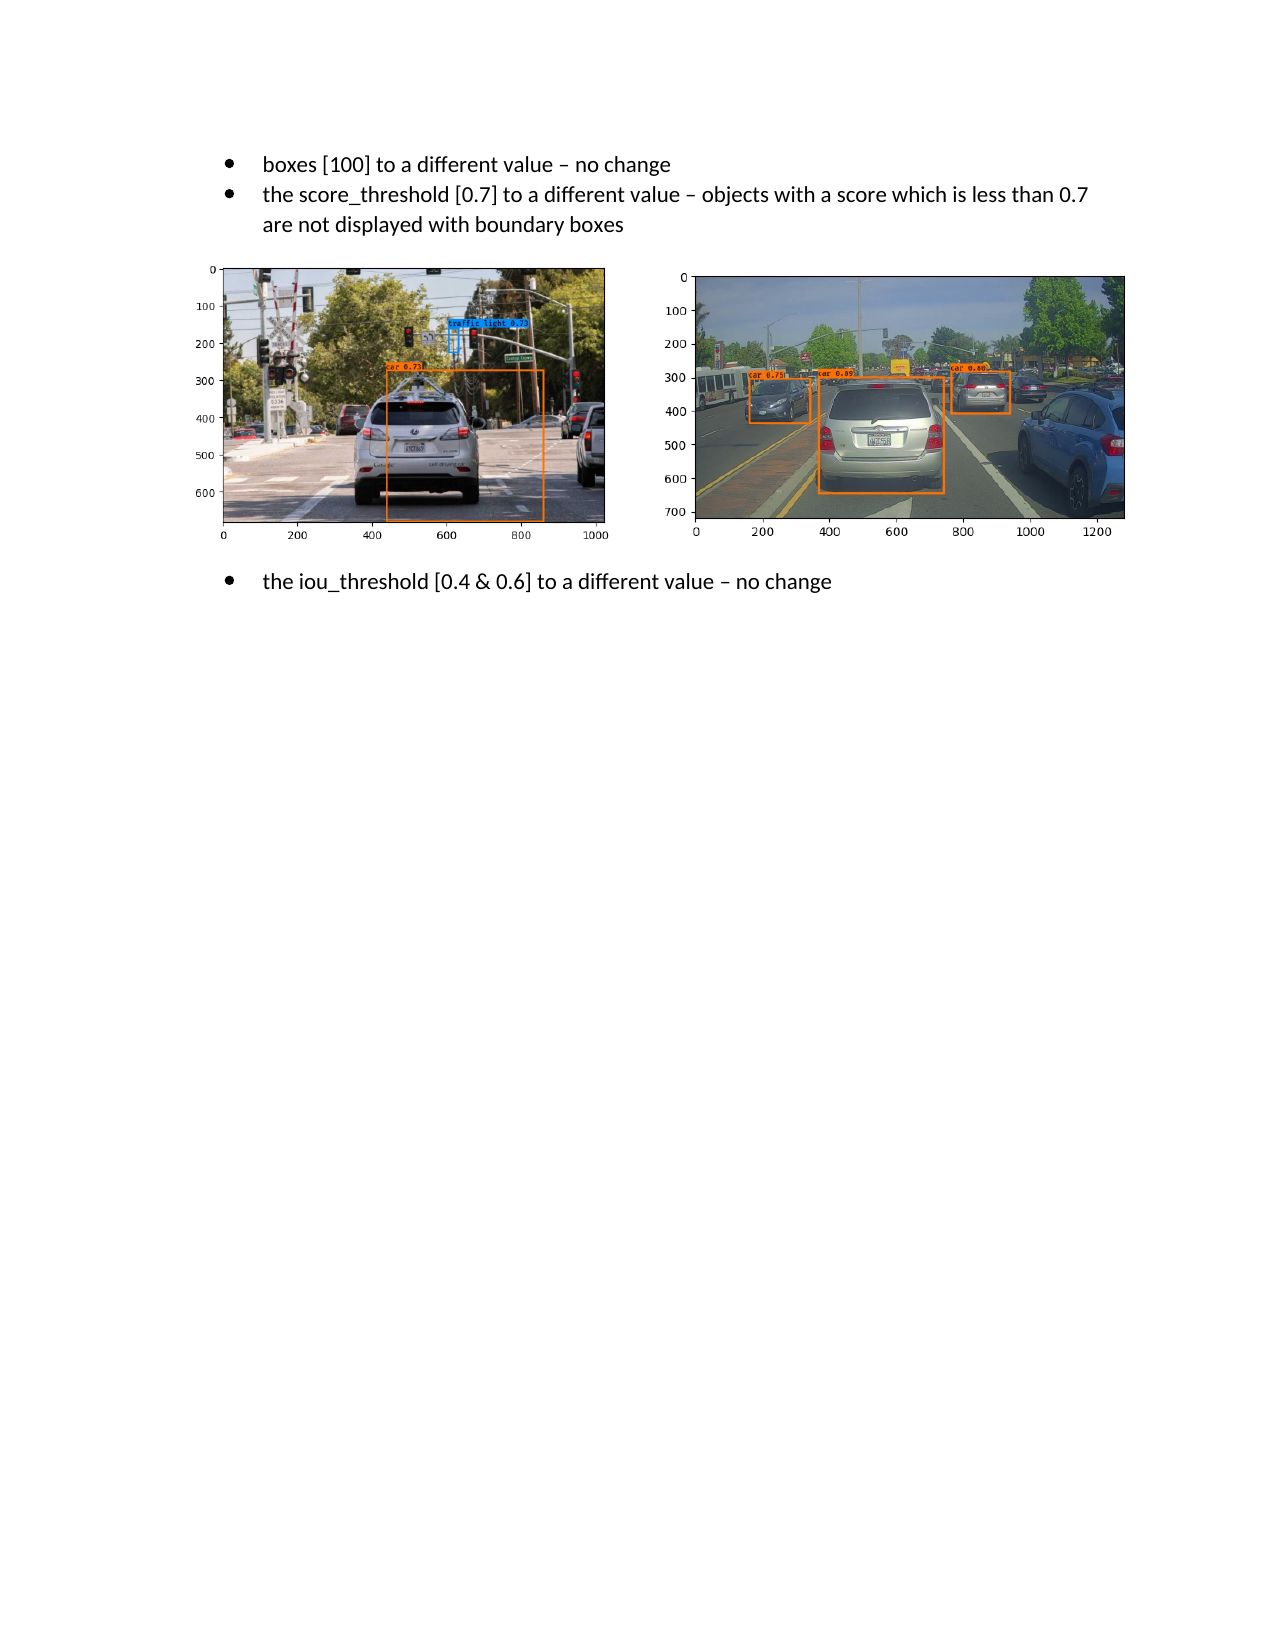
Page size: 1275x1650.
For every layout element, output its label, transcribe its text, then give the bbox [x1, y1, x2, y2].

list the score_threshold [0.7] to a different value – objects with a score which is less than 0.7 are not displayed with boundary boxes [225, 180, 1125, 238]
list boxes [100] to a different value – no change [225, 150, 1125, 178]
picture [655, 263, 1132, 547]
picture [187, 257, 616, 548]
list the iou_threshold [0.4 & 0.6] to a different value – no change [225, 567, 1125, 595]
